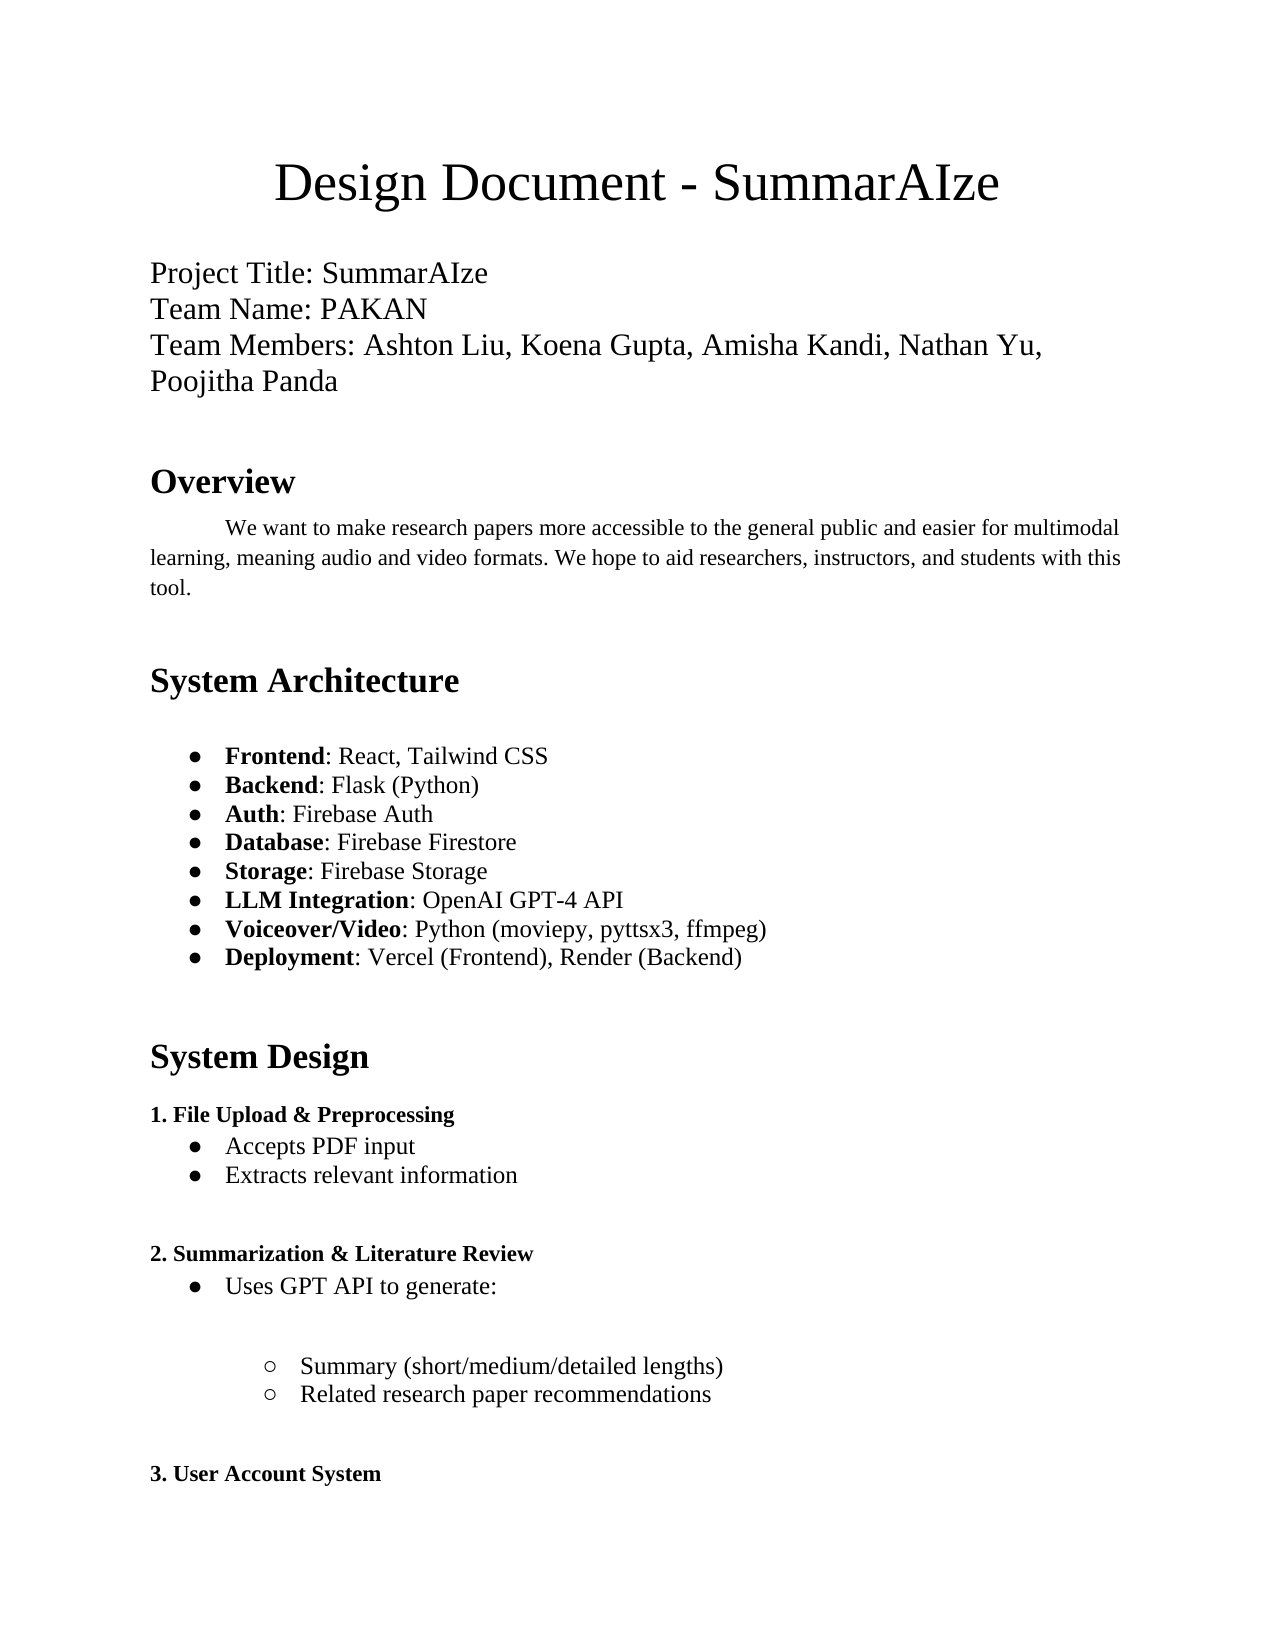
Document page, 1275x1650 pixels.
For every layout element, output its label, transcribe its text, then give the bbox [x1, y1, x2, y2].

subtitle System Design [150, 1035, 1125, 1076]
subtitle Team Members: Ashton Liu, Koena Gupta, Amisha Kandi, Nathan Yu, Poojitha Panda [150, 326, 1125, 398]
text System Architecture [150, 659, 1125, 700]
list Related research paper recommendations [262, 1379, 1125, 1435]
list Backend: Flask (Python) [187, 770, 1125, 799]
list LLM Integration: OpenAI GPT-4 API [187, 885, 1125, 914]
subtitle Overview [150, 460, 1125, 501]
subtitle 3. User Account System [150, 1460, 1125, 1486]
list Frontend: React, Tailwind CSS [187, 741, 1125, 770]
list Extracts relevant information [187, 1160, 1125, 1215]
list Voiceover/Video: Python (moviepy, pyttsx3, ffmpeg) [187, 914, 1125, 942]
list Summary (short/medium/detailed lengths) [262, 1351, 1125, 1379]
list Accepts PDF input [187, 1131, 1125, 1160]
subtitle 1. File Upload & Preprocessing [150, 1101, 1125, 1127]
title Design Document - SummarAIze [150, 150, 1125, 212]
subtitle Team Name: PAKAN [150, 290, 1125, 326]
list Uses GPT API to generate: [187, 1271, 1125, 1326]
list Deployment: Vercel (Frontend), Render (Backend) [187, 942, 1125, 997]
list Storage: Firebase Storage [187, 856, 1125, 885]
list Auth: Firebase Auth [187, 799, 1125, 827]
list Database: Firebase Firestore [187, 827, 1125, 856]
subtitle Project Title: SummarAIze [150, 254, 1125, 290]
text We want to make research papers more accessible to the general public and easier for multimodal learning, meaning audio and video formats. We hope to aid researchers, instructors, and students with this tool. [150, 514, 1125, 601]
subtitle 2. Summarization & Literature Review [150, 1240, 1125, 1267]
